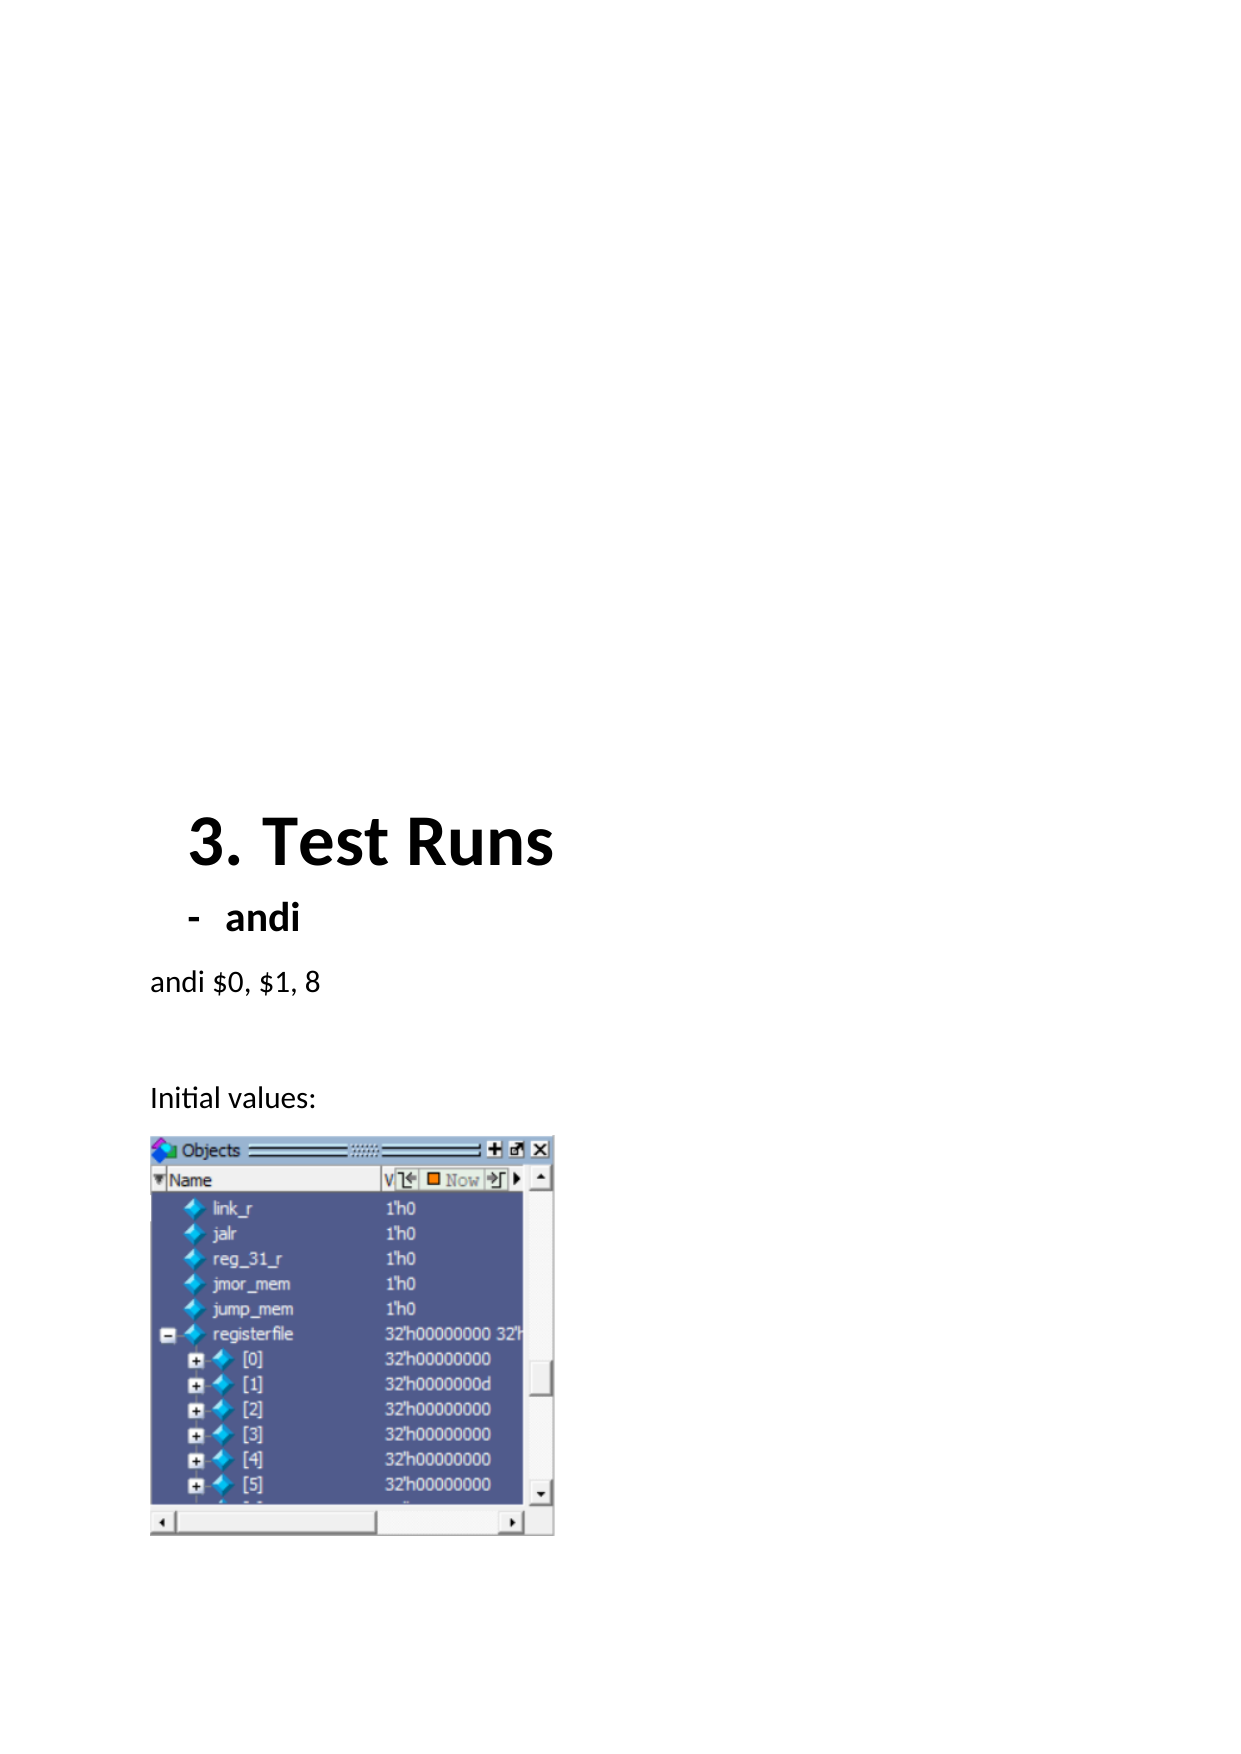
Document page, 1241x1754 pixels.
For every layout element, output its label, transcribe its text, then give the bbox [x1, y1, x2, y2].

picture [150, 1135, 555, 1536]
text andi $0, $1, 8 [150, 962, 1090, 1000]
list andi [187, 891, 1090, 942]
list Test Runs [187, 794, 1090, 884]
text Initial values: [150, 1078, 1090, 1116]
